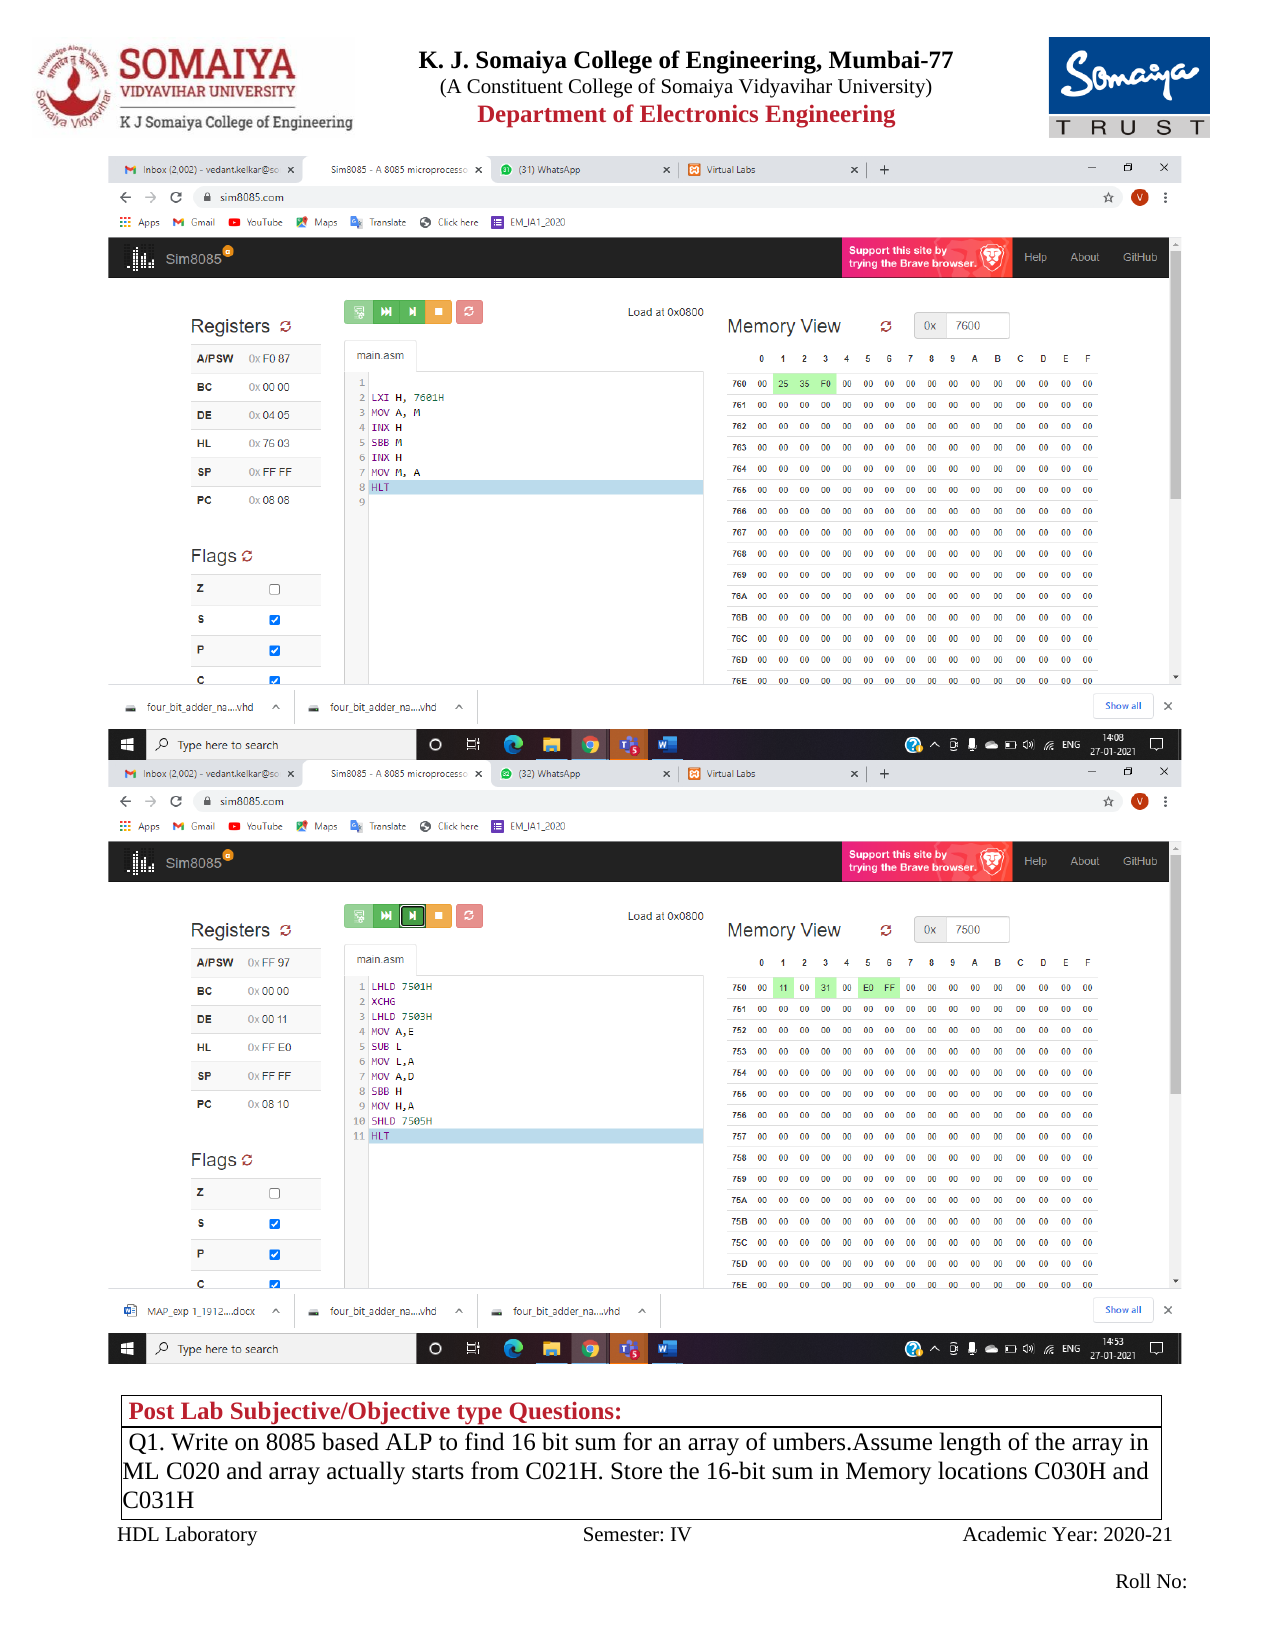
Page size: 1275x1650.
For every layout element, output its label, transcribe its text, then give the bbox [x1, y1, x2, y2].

picture [108, 156, 1182, 1364]
picture [31, 37, 356, 138]
picture [1048, 37, 1210, 138]
table_header Post Lab Subjective/Objective type Questions: [122, 1396, 1161, 1426]
